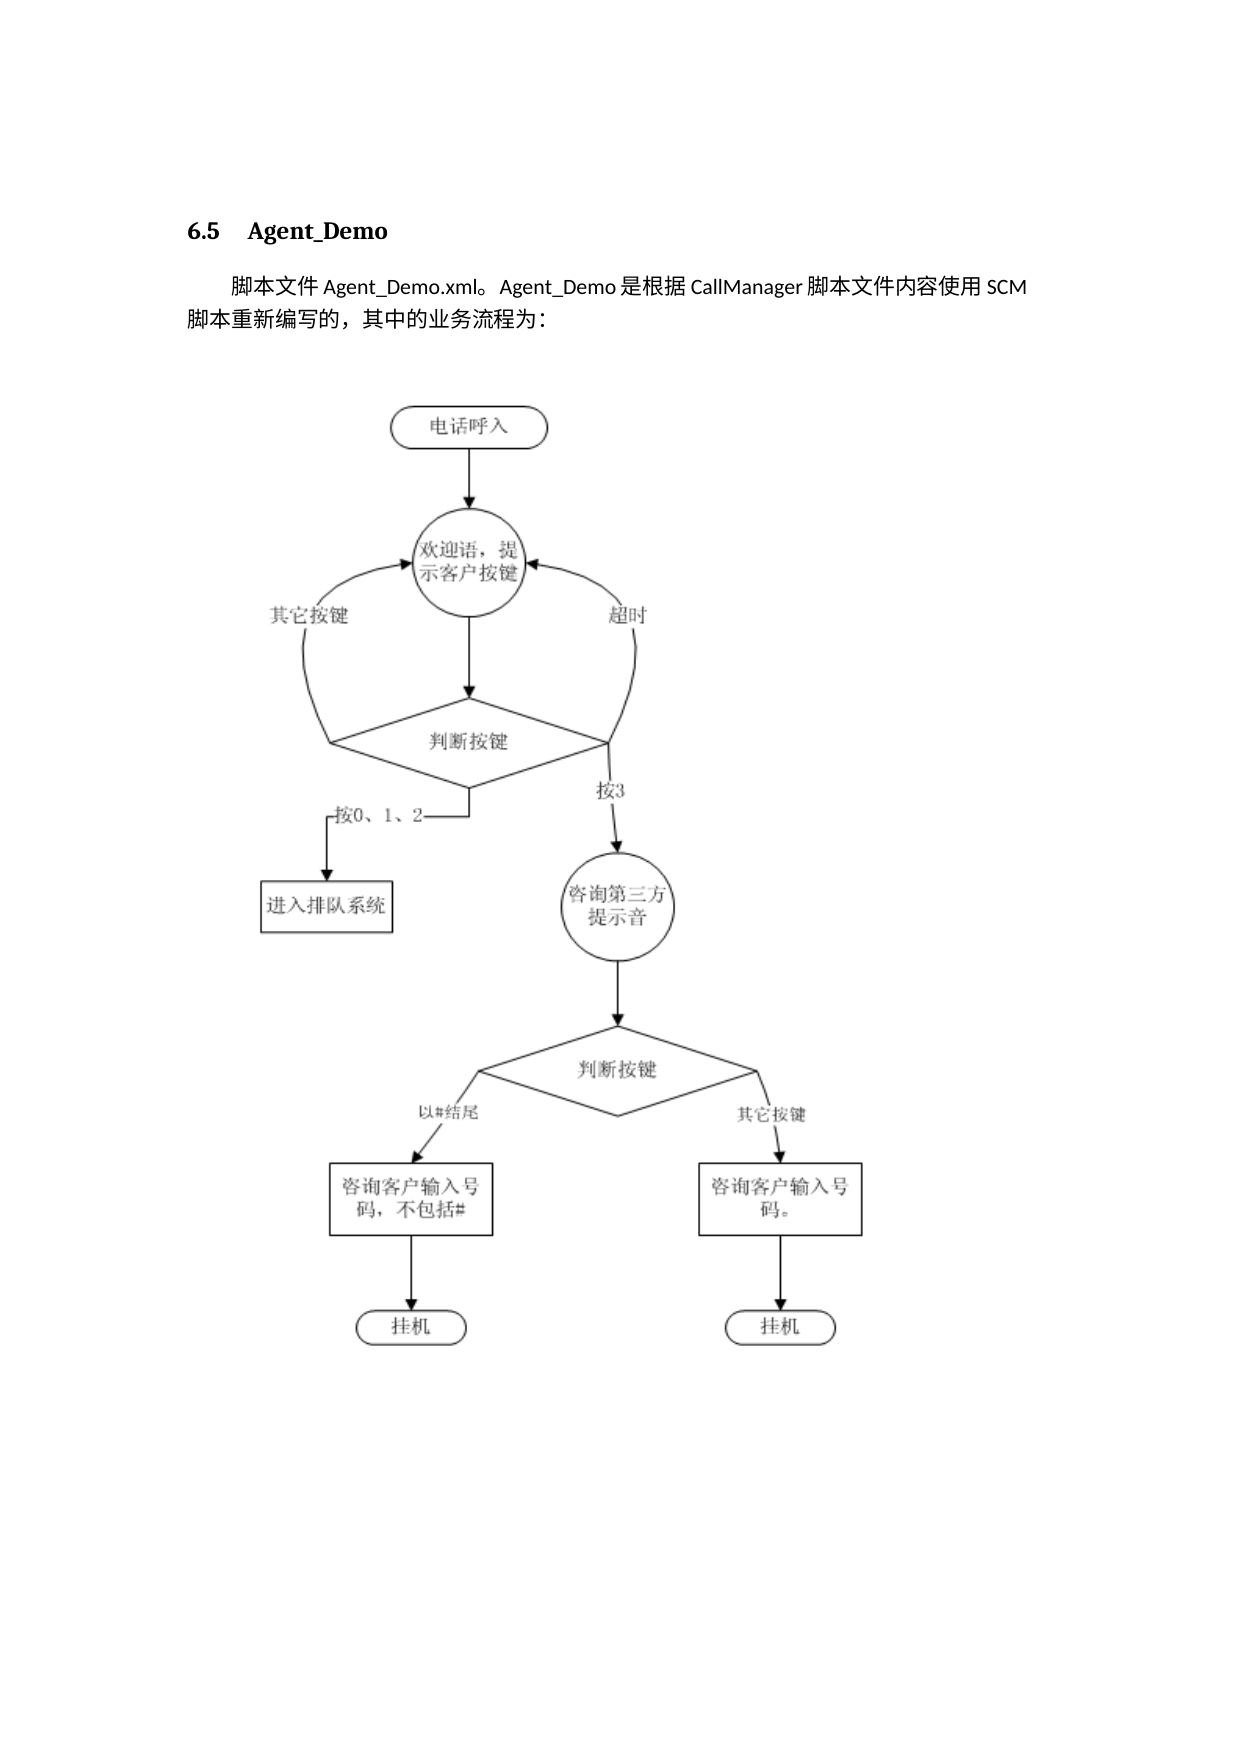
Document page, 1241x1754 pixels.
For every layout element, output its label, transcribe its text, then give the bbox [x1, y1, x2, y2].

subtitle Agent_Demo [187, 215, 1053, 248]
text 脚本文件Agent_Demo.xml。Agent_Demo是根据CallManager脚本文件内容使用SCM脚本重新编写的，其中的业务流程为： [187, 269, 1053, 334]
picture [187, 370, 927, 1379]
